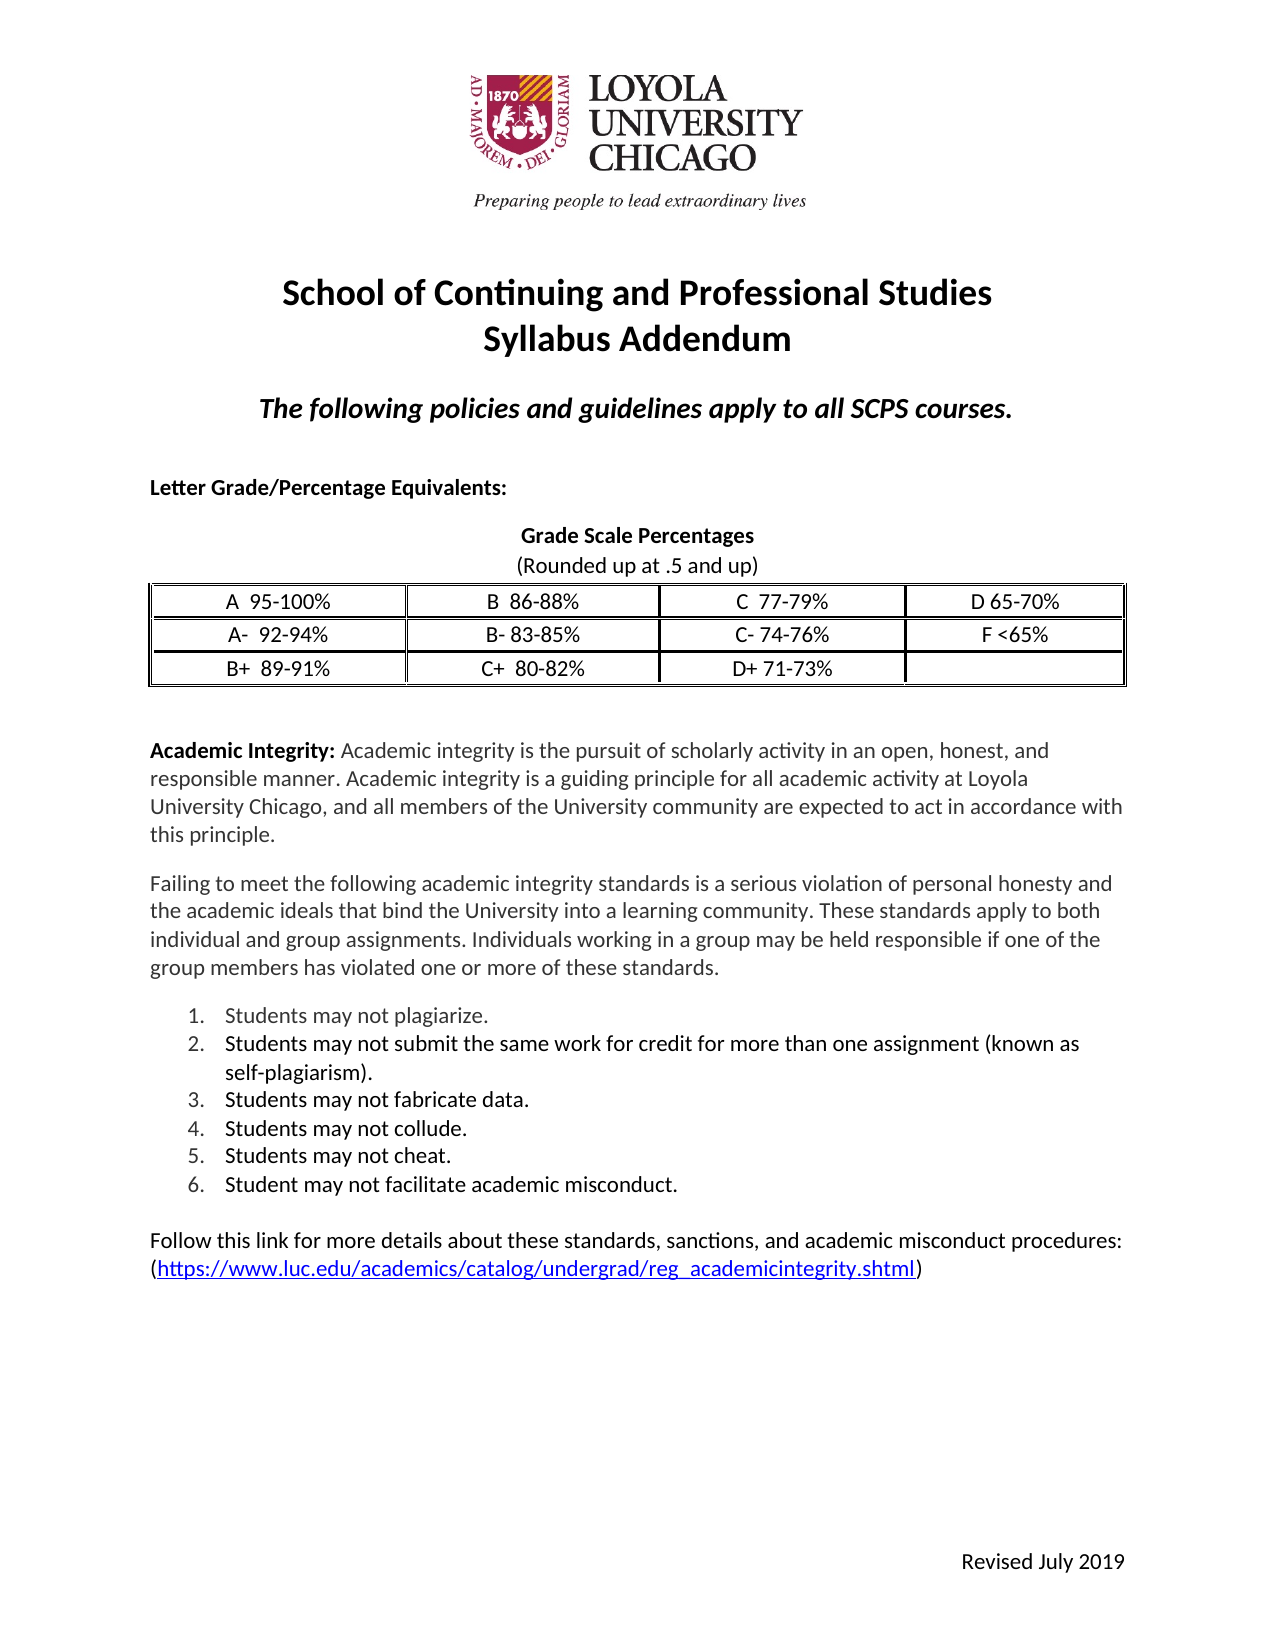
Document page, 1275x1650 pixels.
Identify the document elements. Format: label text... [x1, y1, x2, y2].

text Follow this link for more details about these standards, sanctions, and academic misconduct procedures: (https://www.luc.edu/academics/catalog/undergrad/reg_academicintegrity.shtml) [150, 1226, 1125, 1311]
table_cell B- 83-85% [408, 620, 658, 650]
picture [469, 75, 806, 210]
text Academic Integrity: Academic integrity is the pursuit of scholarly activity in an open, honest, and responsible manner. Academic integrity is a guiding principle for all academic activity at Loyola University Chicago, and all members of the University community are expected to act in accordance with this principle. [150, 736, 1125, 848]
text Failing to meet the following academic integrity standards is a serious violation of personal honesty and the academic ideals that bind the University into a learning community. These standards apply to both individual and group assignments. Individuals working in a group may be held responsible if one of the group members has violated one or more of these standards. [150, 869, 1125, 981]
table_cell C+ 80-82% [406, 653, 659, 684]
text The following policies and guidelines apply to all SCPS courses. [150, 390, 1125, 426]
list Students may not fabricate data. [187, 1086, 1125, 1114]
table_cell C- 74-76% [661, 620, 904, 650]
table_cell C 77-79% [661, 586, 904, 616]
table_cell F <65% [907, 616, 1124, 650]
table_cell B+ 89-91% [152, 650, 406, 684]
text School of Continuing and Professional Studies [150, 269, 1125, 315]
table_cell B 86-88% [408, 586, 658, 616]
table_cell D 65-70% [907, 583, 1125, 616]
table_header Grade Scale Percentages (Rounded up at .5 and up) [150, 520, 1125, 582]
table_cell [905, 650, 1123, 684]
text Letter Grade/Percentage Equivalents: [150, 473, 1125, 501]
table_cell D+ 71-73% [659, 653, 905, 684]
list Students may not submit the same work for credit for more than one assignment (known as self-plagiarism). [187, 1029, 1125, 1086]
list Students may not collude. [187, 1114, 1125, 1142]
list Student may not facilitate academic misconduct. [187, 1170, 1125, 1198]
text Syllabus Addendum [150, 315, 1125, 361]
list Students may not plagiarize. [187, 1002, 1125, 1029]
table_cell A 95-100% [152, 584, 405, 616]
table_cell A- 92-94% [152, 616, 405, 650]
list Students may not cheat. [187, 1142, 1125, 1170]
